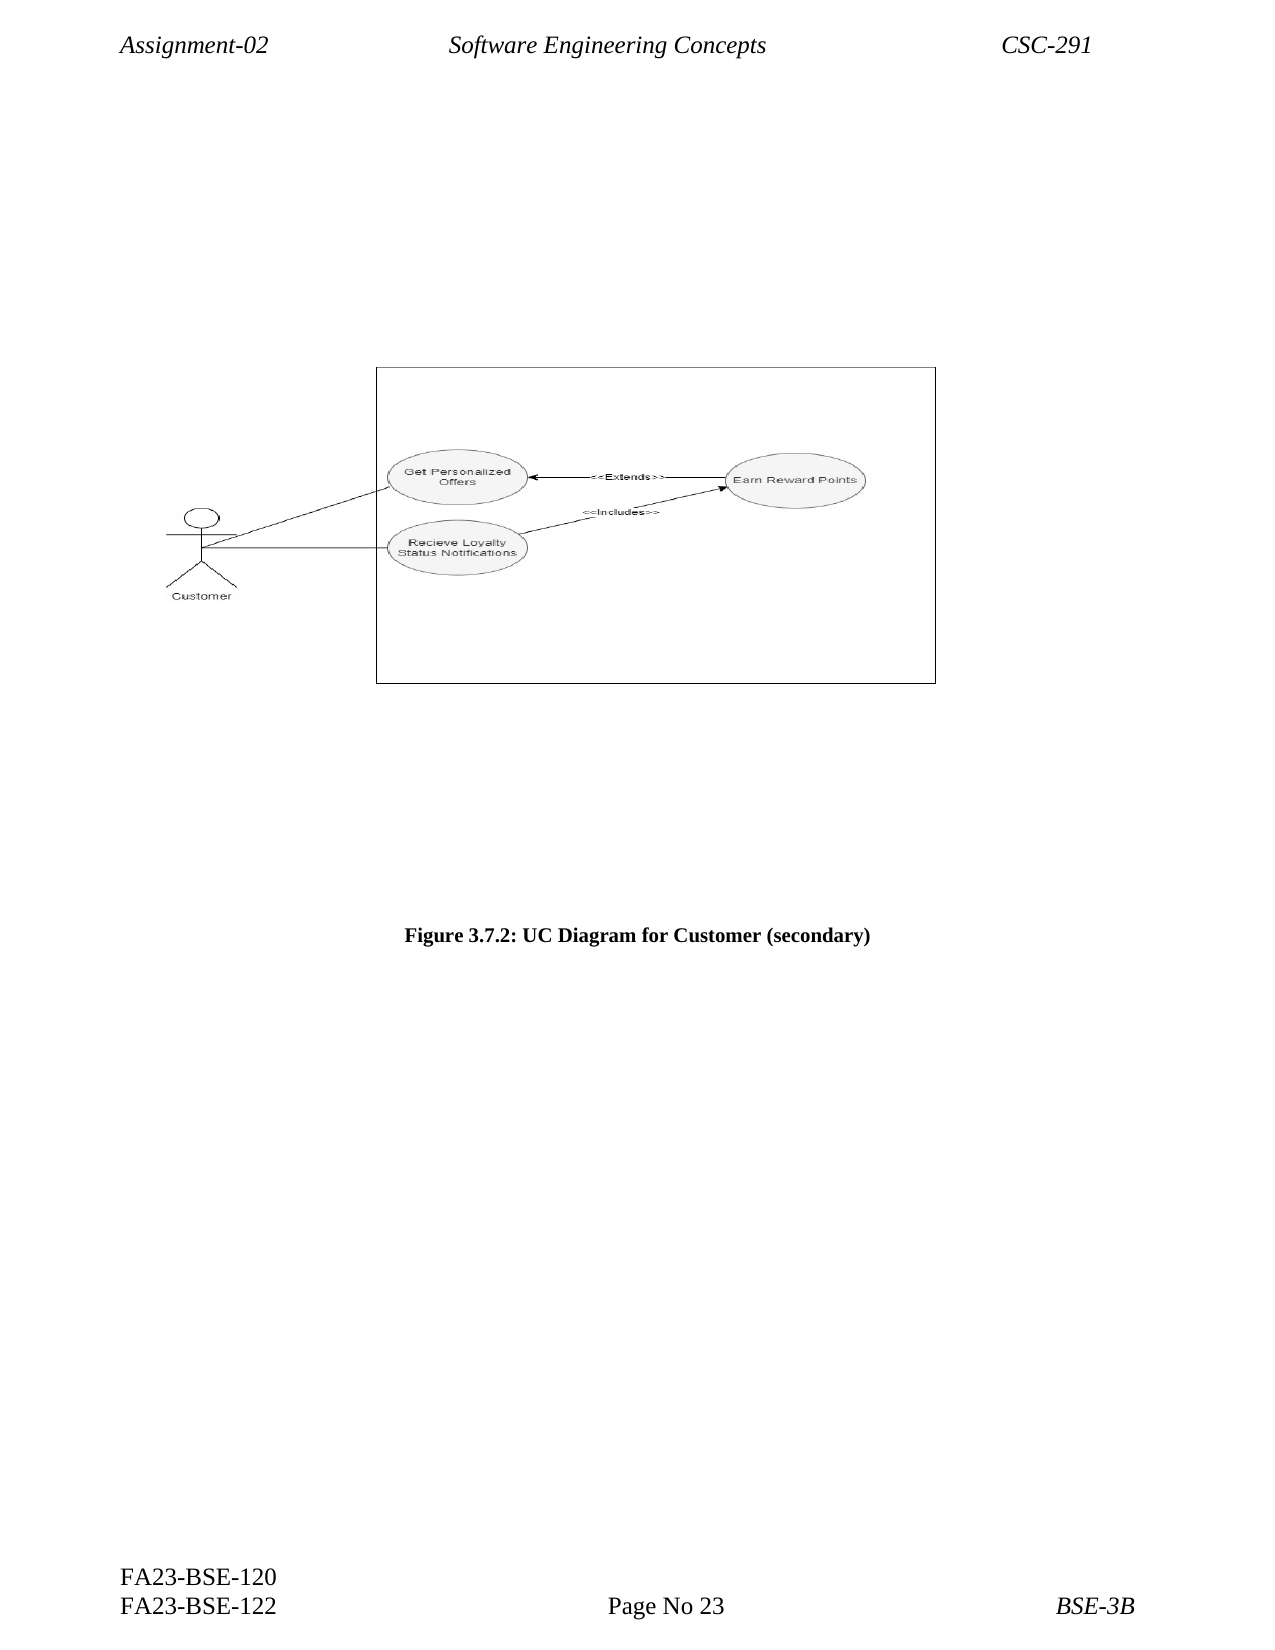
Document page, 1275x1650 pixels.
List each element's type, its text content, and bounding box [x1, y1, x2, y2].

picture [120, 120, 1083, 923]
text Figure 3.7.2: UC Diagram for Customer (secondary) [120, 923, 1155, 947]
